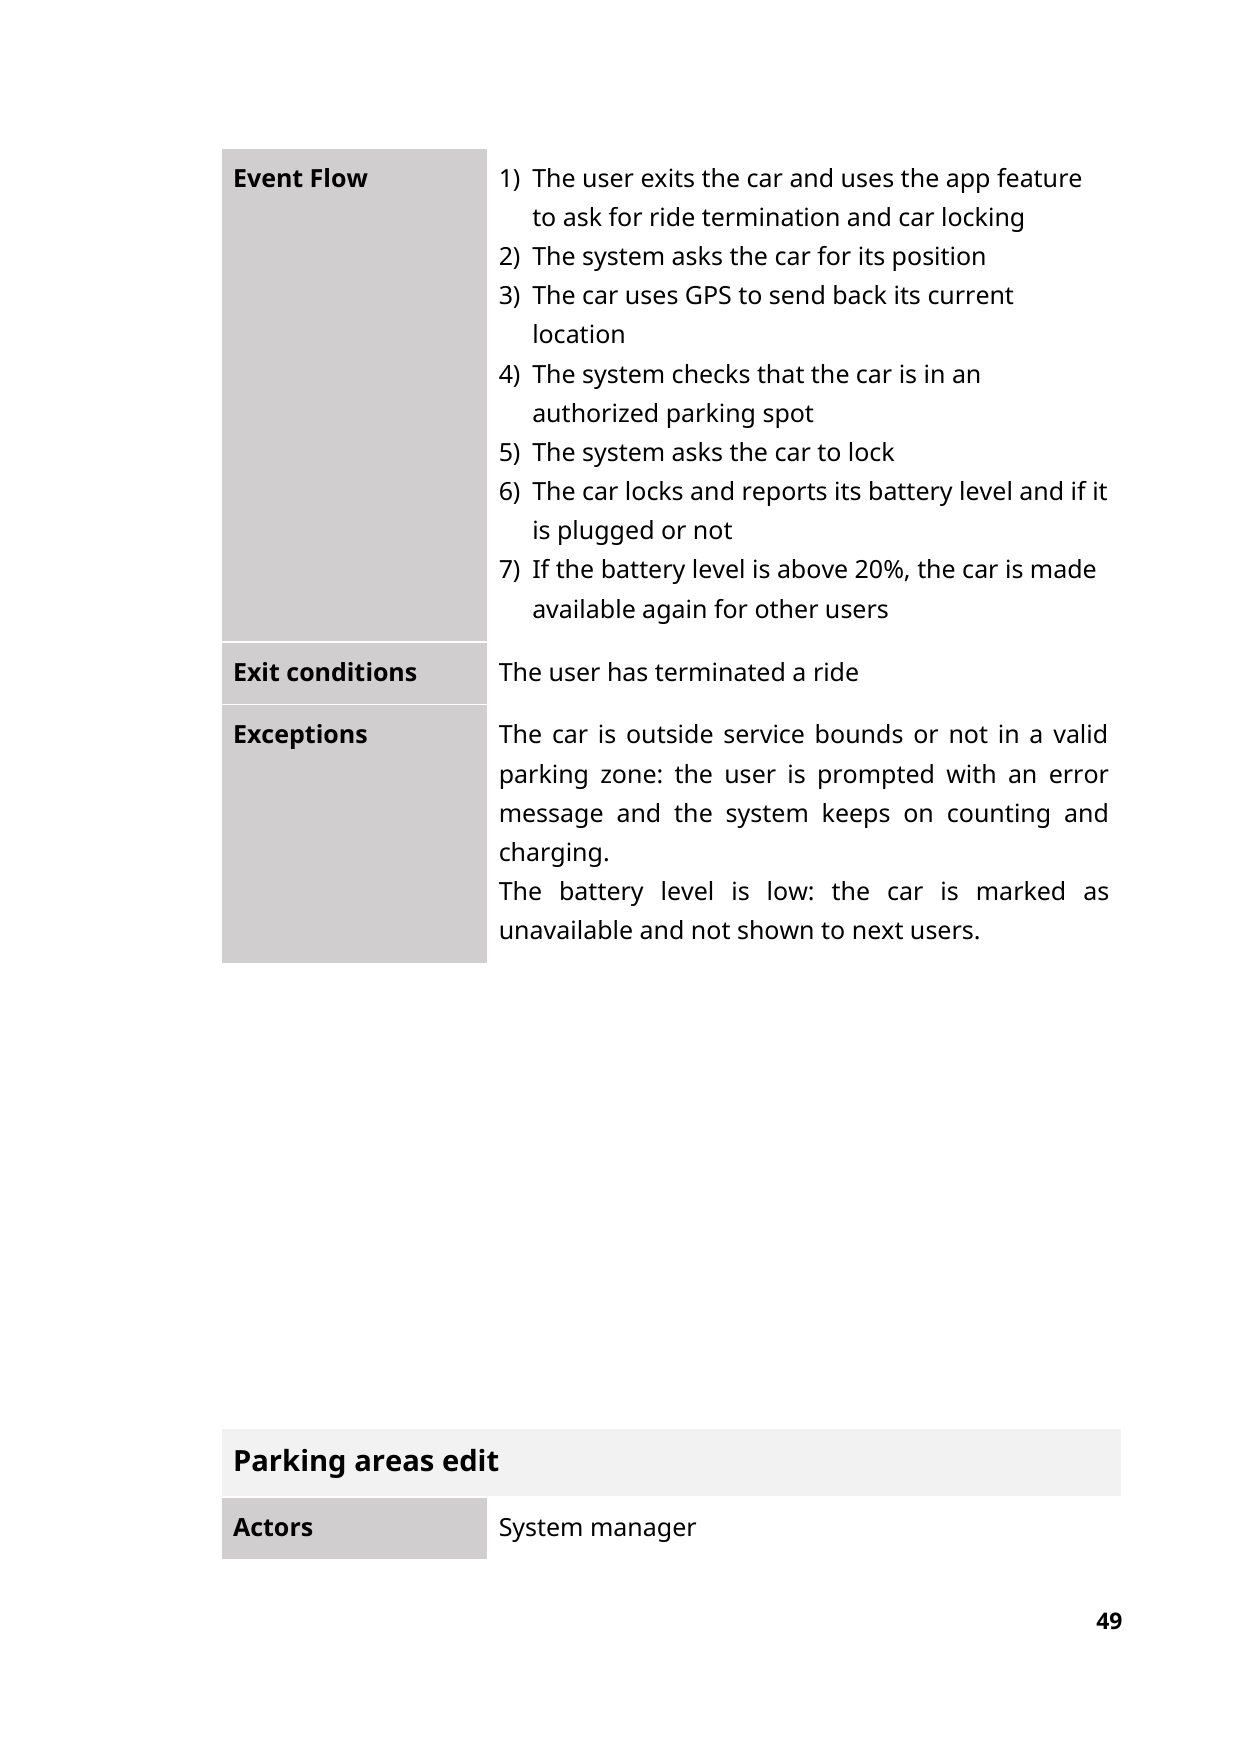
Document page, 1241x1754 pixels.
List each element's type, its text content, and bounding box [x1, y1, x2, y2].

table_cell Exceptions [222, 705, 487, 963]
table_cell Exit conditions [222, 643, 487, 704]
table_cell The car is outside service bounds or not in a valid parking zone: the user is prompted with an error message and the system keeps on counting and charging. The battery level is low: the car is marked as unavailable and not shown to next users. [487, 705, 1121, 963]
table_cell The user has terminated a ride [487, 643, 1121, 704]
table_header Parking areas edit [222, 1429, 1121, 1496]
table_cell System manager [487, 1498, 1121, 1559]
table_cell The user exits the car and uses the app feature to ask for ride termination and car locking The system asks the car for its position The car uses GPS to send back its current location The system checks that the car is in an authorized parking spot The system asks the car to lock The car locks and reports its battery level and if it is plugged or not If the battery level is above 20%, the car is made available again for other users [487, 149, 1121, 641]
table_cell Actors [222, 1498, 487, 1559]
table_cell Event Flow [222, 149, 487, 641]
